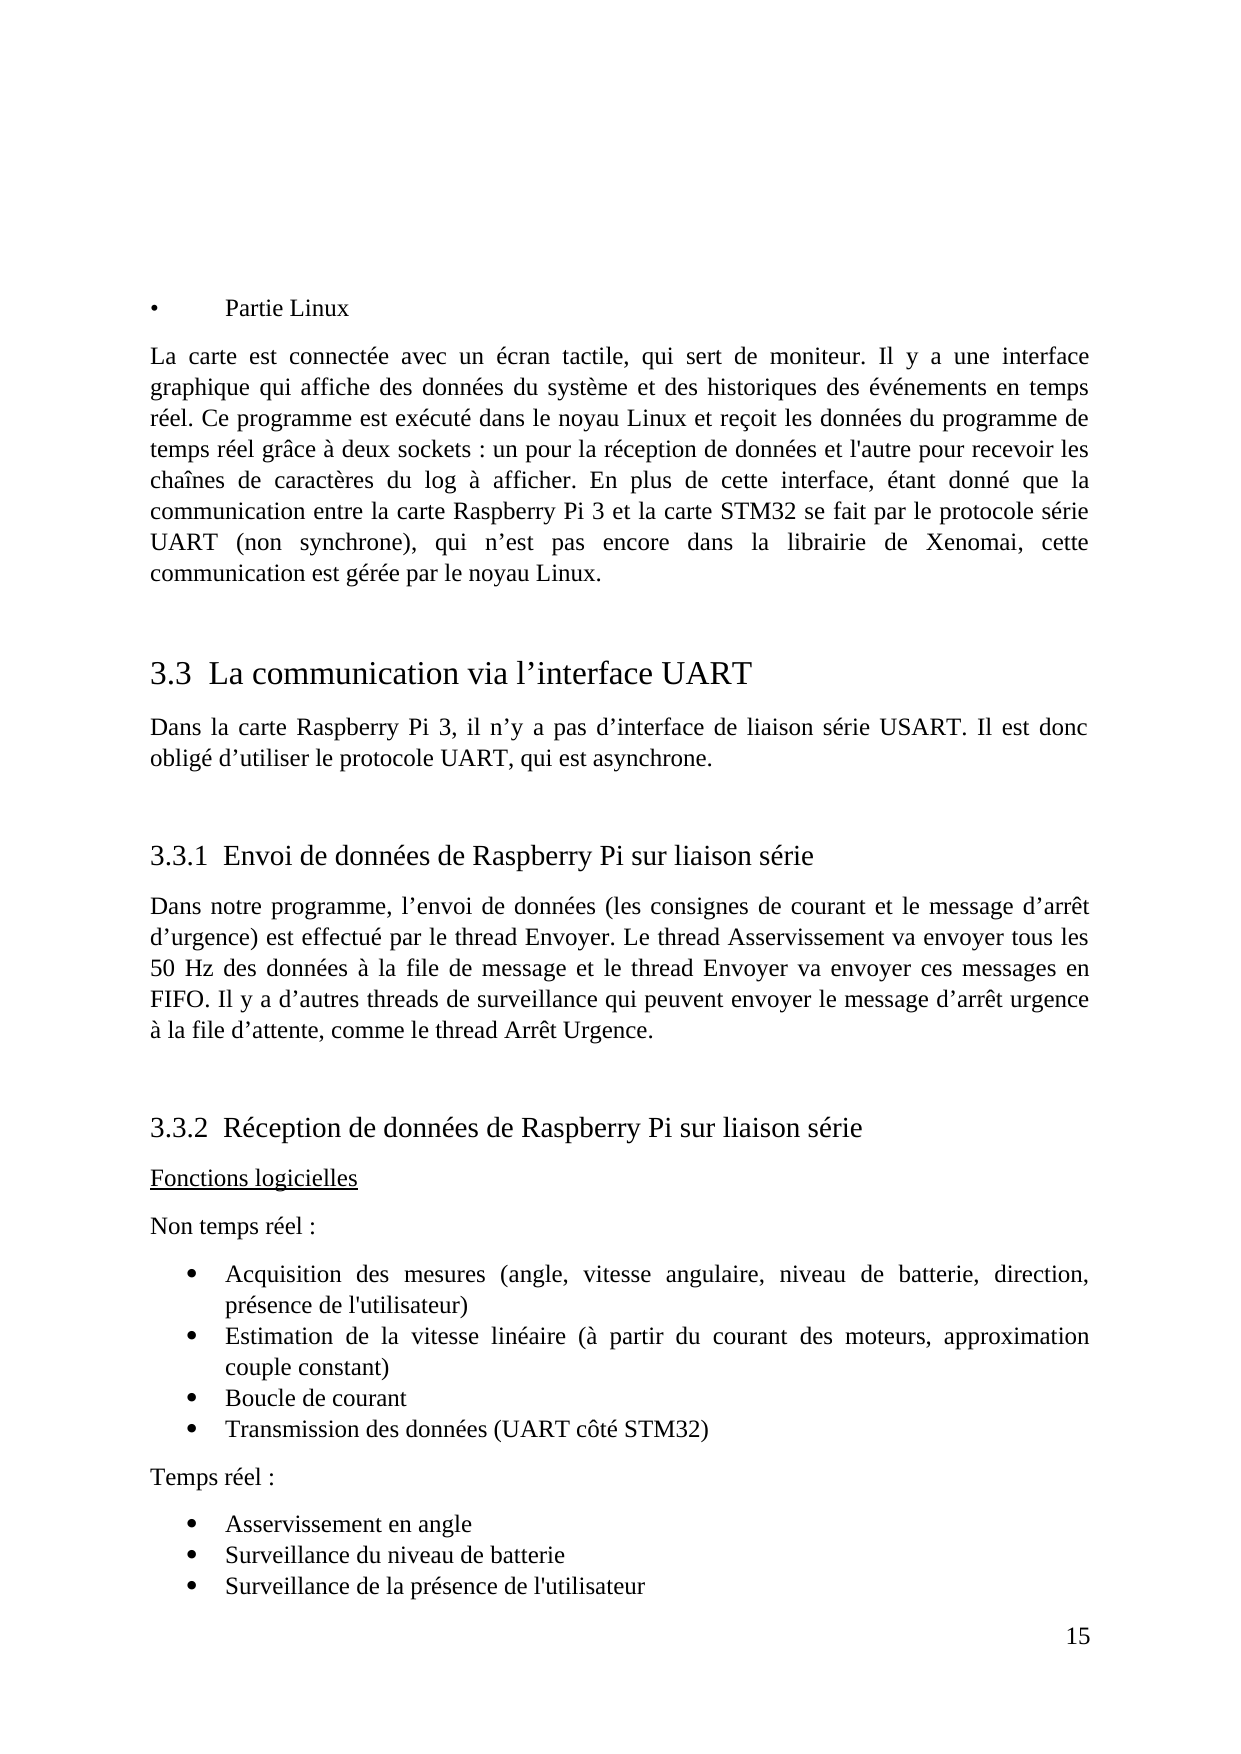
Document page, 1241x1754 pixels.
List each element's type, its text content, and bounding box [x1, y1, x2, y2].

text Dans la carte Raspberry Pi 3, il n’y a pas d’interface de liaison série USART. Il est donc obligé d’utiliser le protocole UART, qui est asynchrone. [150, 712, 1090, 771]
subtitle 3.3.2 Réception de données de Raspberry Pi sur liaison série [150, 1110, 1090, 1144]
list Surveillance du niveau de batterie [187, 1540, 1090, 1569]
list Asservissement en angle [187, 1509, 1090, 1538]
text Dans notre programme, l’envoi de données (les consignes de courant et le message d’arrêt d’urgence) est effectué par le thread Envoyer. Le thread Asservissement va envoyer tous les 50 Hz des données à la file de message et le thread Envoyer va envoyer ces messages en FIFO. Il y a d’autres threads de surveillance qui peuvent envoyer le message d’arrêt urgence à la file d’attente, comme le thread Arrêt Urgence. [150, 891, 1090, 1044]
list Boucle de courant [187, 1383, 1090, 1412]
subtitle 3.3.1 Envoi de données de Raspberry Pi sur liaison série [150, 838, 1090, 872]
text Non temps réel : [150, 1211, 1090, 1240]
list Transmission des données (UART côté STM32) [187, 1414, 1090, 1443]
list Acquisition des mesures (angle, vitesse angulaire, niveau de batterie, direction, présence de l'utilisateur) [187, 1259, 1090, 1318]
subtitle 3.3 La communication via l’interface UART [150, 653, 1090, 692]
text Temps réel : [150, 1462, 1090, 1490]
text La carte est connectée avec un écran tactile, qui sert de moniteur. Il y a une interface graphique qui affiche des données du système et des historiques des événements en temps réel. Ce programme est exécuté dans le noyau Linux et reçoit les données du programme de temps réel grâce à deux sockets : un pour la réception de données et l'autre pour recevoir les chaînes de caractères du log à afficher. En plus de cette interface, étant donné que la communication entre la carte Raspberry Pi 3 et la carte STM32 se fait par le protocole série UART (non synchrone), qui n’est pas encore dans la librairie de Xenomai, cette communication est gérée par le noyau Linux. [150, 341, 1090, 587]
list Surveillance de la présence de l'utilisateur [187, 1571, 1090, 1600]
text Fonctions logicielles [150, 1163, 1090, 1192]
text • Partie Linux [150, 293, 1090, 322]
list Estimation de la vitesse linéaire (à partir du courant des moteurs, approximation couple constant) [187, 1321, 1090, 1381]
